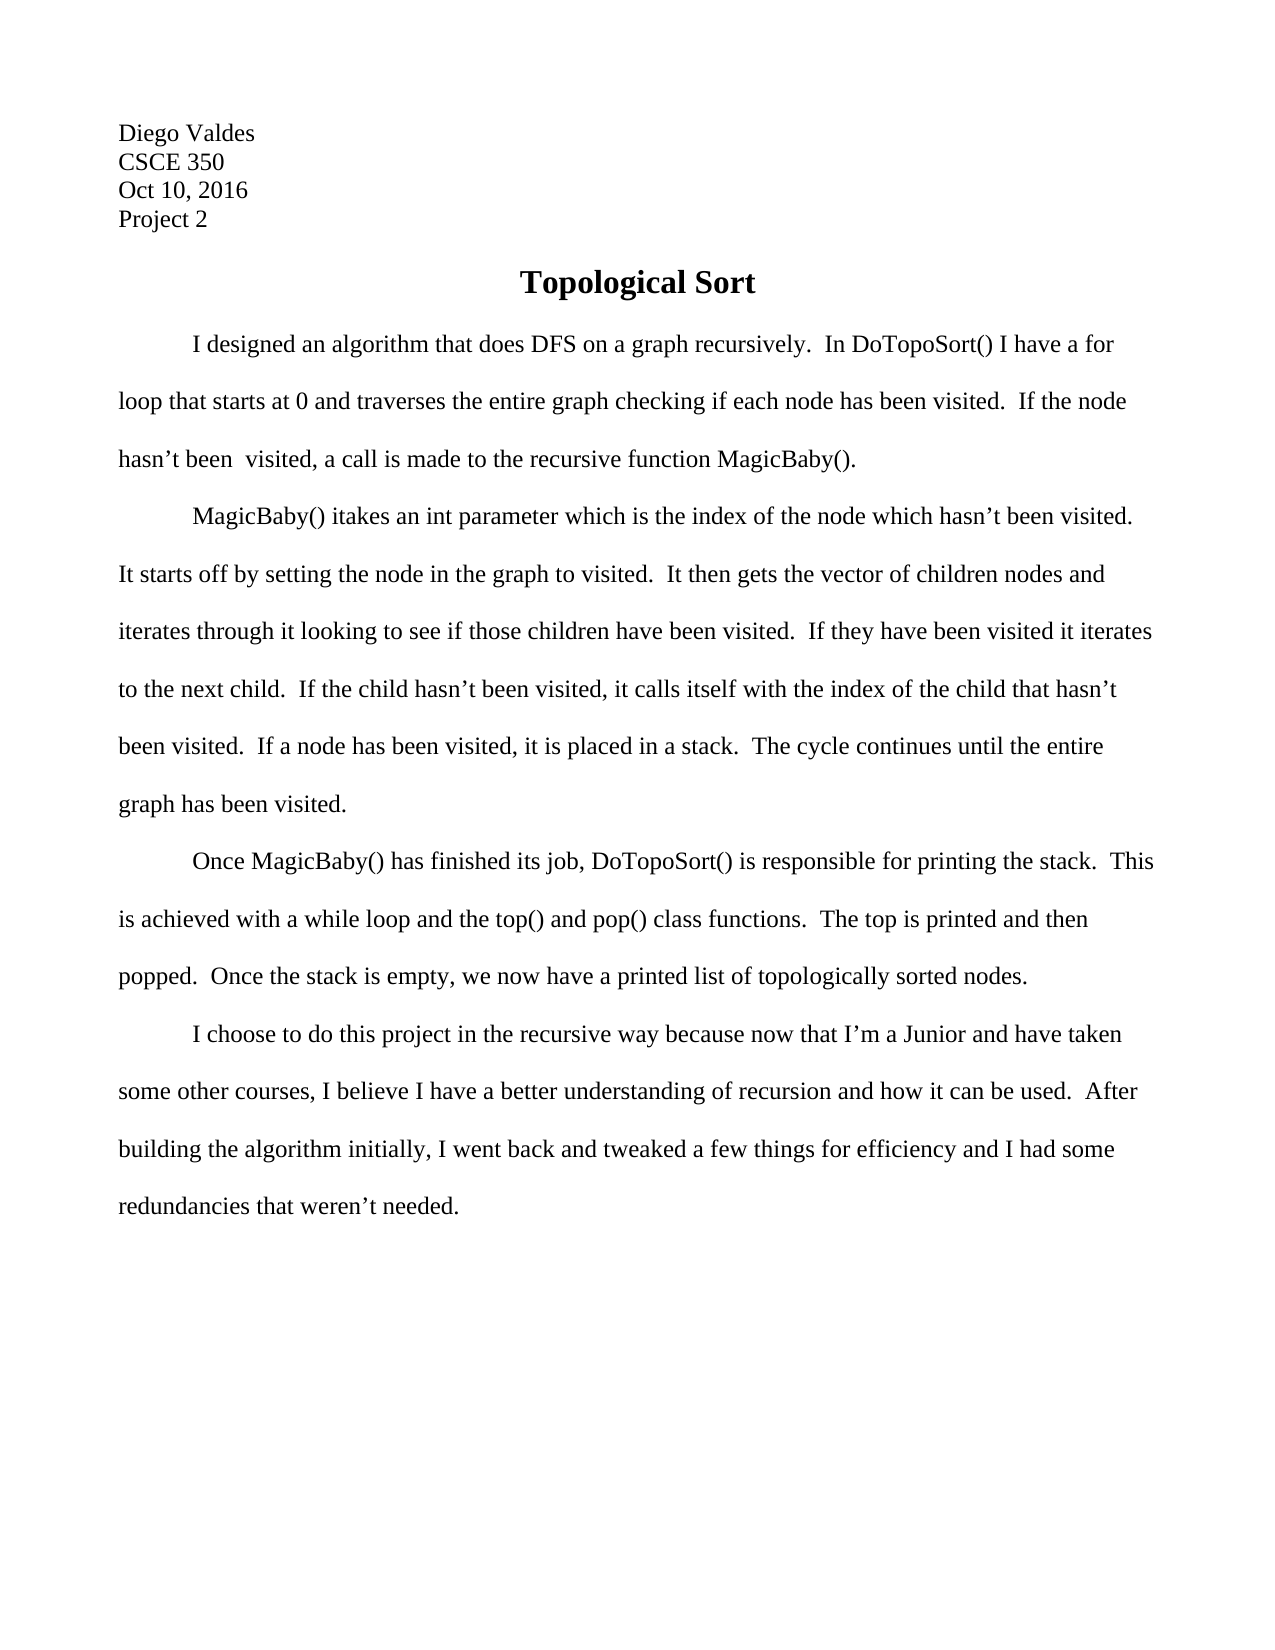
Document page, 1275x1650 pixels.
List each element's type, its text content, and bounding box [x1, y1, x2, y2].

text Project 2 [118, 204, 1157, 233]
text Diego Valdes [118, 118, 1157, 147]
text I designed an algorithm that does DFS on a graph recursively. In DoTopoSort() I have a for loop that starts at 0 and traverses the entire graph checking if each node has been visited. If the node hasn’t been visited, a call is made to the recursive function MagicBaby(). [118, 329, 1157, 473]
text Oct 10, 2016 [118, 176, 1157, 204]
text CSCE 350 [118, 147, 1157, 176]
text Topological Sort [118, 262, 1157, 300]
text I choose to do this project in the recursive way because now that I’m a Junior and have taken some other courses, I believe I have a better understanding of recursion and how it can be used. After building the algorithm initially, I went back and tweaked a few things for efficiency and I had some redundancies that weren’t needed. [118, 1019, 1157, 1220]
text MagicBaby() itakes an int parameter which is the index of the node which hasn’t been visited. It starts off by setting the node in the graph to visited. It then gets the vector of children nodes and iterates through it looking to see if those children have been visited. If they have been visited it iterates to the next child. If the child hasn’t been visited, it calls itself with the index of the child that hasn’t been visited. If a node has been visited, it is placed in a stack. The cycle continues until the entire graph has been visited. [118, 501, 1157, 818]
text Once MagicBaby() has finished its job, DoTopoSort() is responsible for printing the stack. This is achieved with a while loop and the top() and pop() class functions. The top is printed and then popped. Once the stack is empty, we now have a printed list of topologically sorted nodes. [118, 846, 1157, 990]
